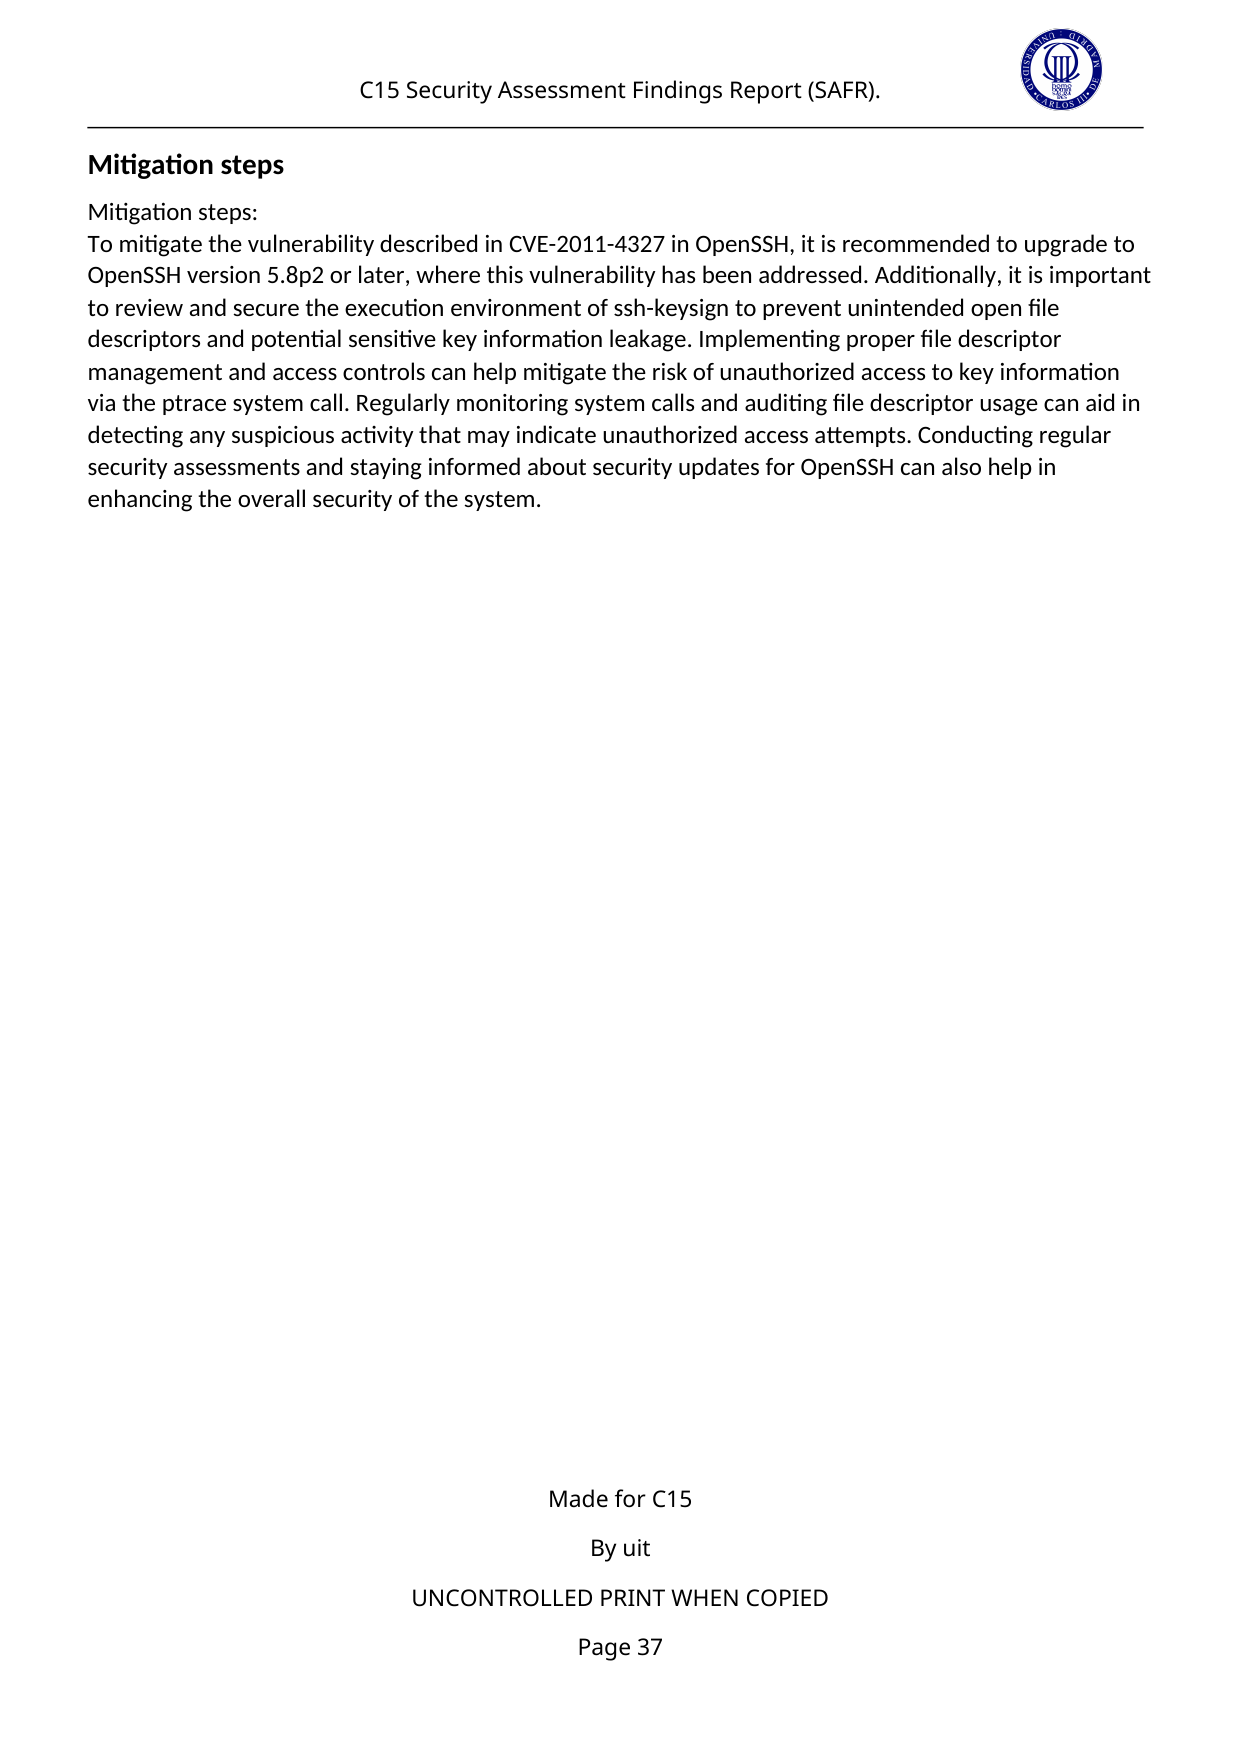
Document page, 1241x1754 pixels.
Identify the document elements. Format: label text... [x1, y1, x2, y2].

subtitle Mitigation steps [87, 146, 1153, 181]
picture [1020, 28, 1103, 111]
text Mitigation steps: To mitigate the vulnerability described in CVE-2011-4327 in OpenSSH, it is recommended to upgrade to OpenSSH version 5.8p2 or later, where this vulnerability has been addressed. Additionally, it is important to review and secure the execution environment of ssh-keysign to prevent unintended open file descriptors and potential sensitive key information leakage. Implementing proper file descriptor management and access controls can help mitigate the risk of unauthorized access to key information via the ptrace system call. Regularly monitoring system calls and auditing file descriptor usage can aid in detecting any suspicious activity that may indicate unauthorized access attempts. Conducting regular security assessments and staying informed about security updates for OpenSSH can also help in enhancing the overall security of the system. [87, 196, 1153, 514]
